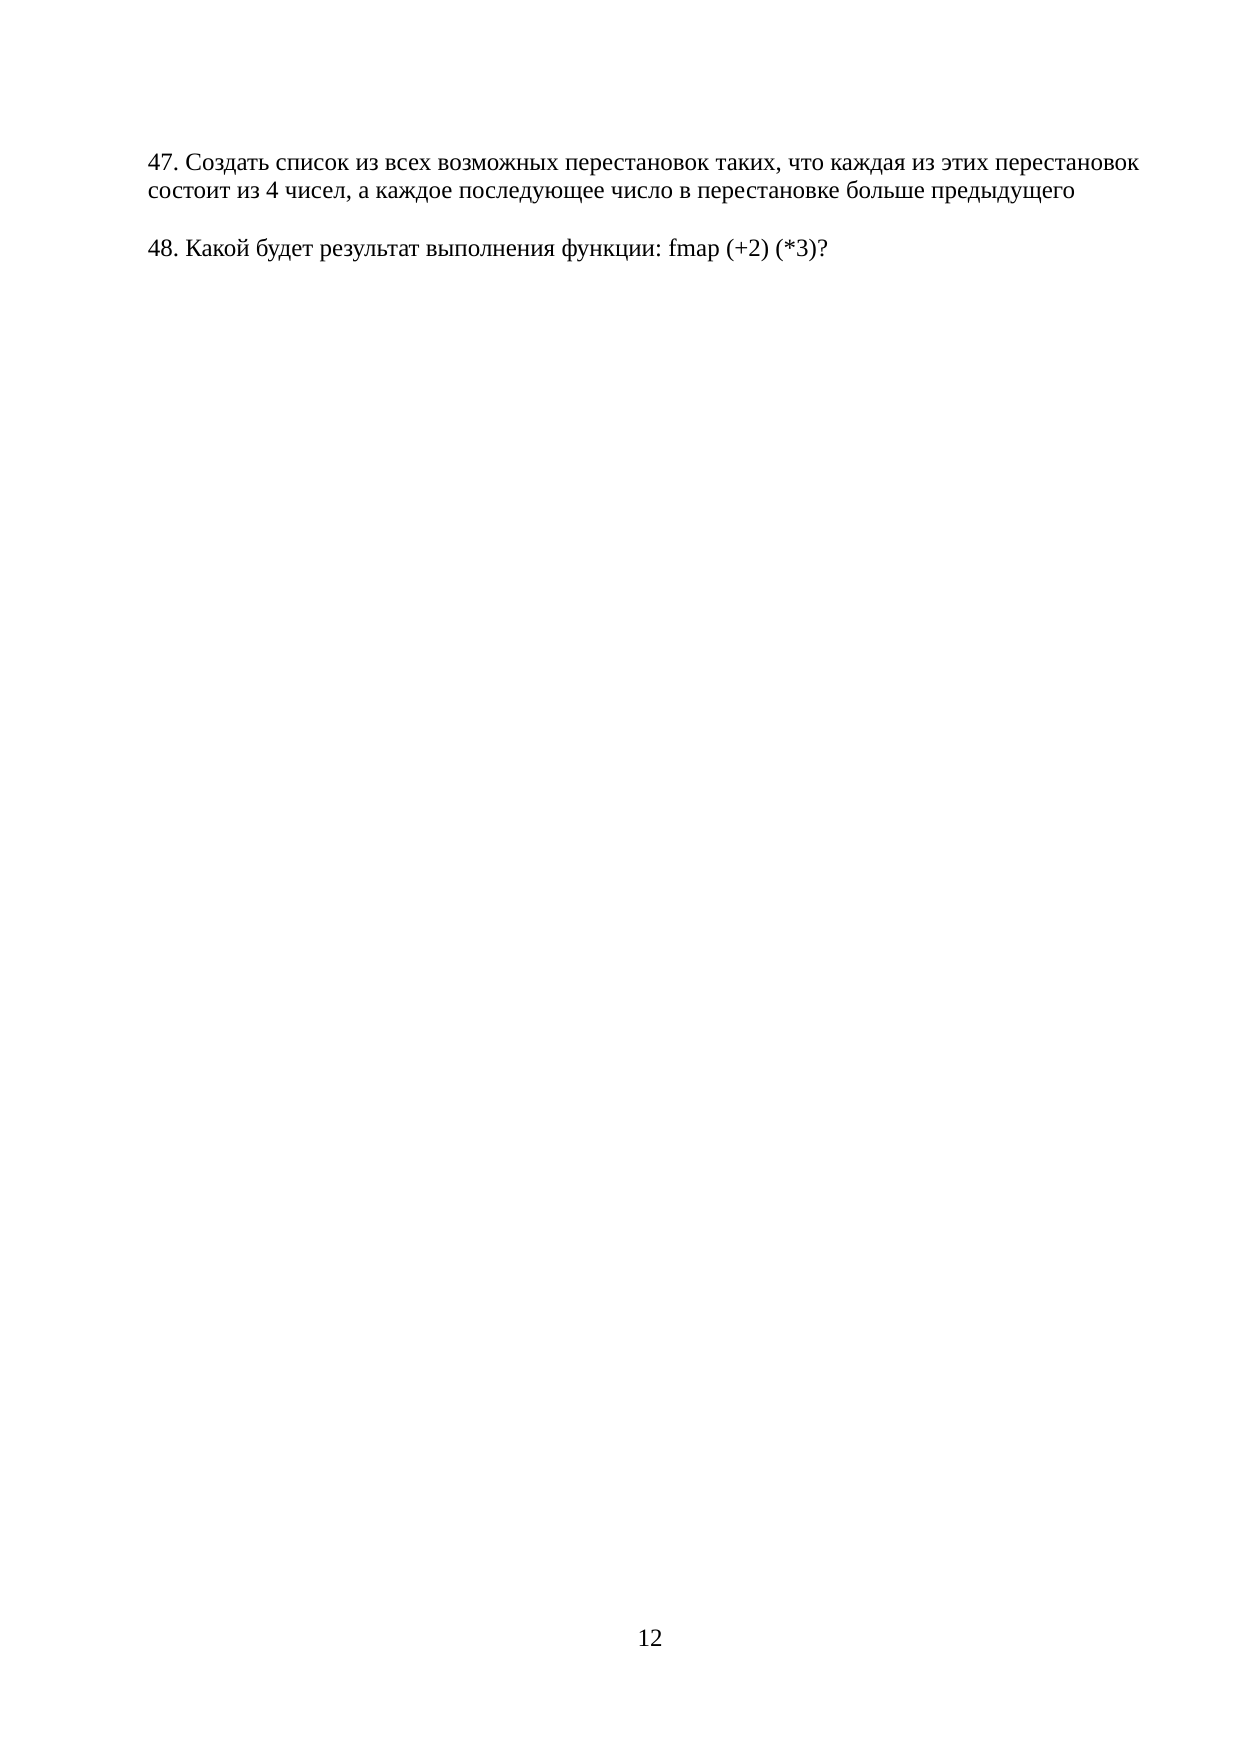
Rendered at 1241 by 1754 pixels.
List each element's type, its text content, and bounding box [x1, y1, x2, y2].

text 47. Создать список из всех возможных перестановок таких, что каждая из этих перестановок [148, 147, 1152, 176]
text 48. Какой будет результат выполнения функции: fmap (+2) (*3)? [148, 233, 1152, 262]
text состоит из 4 чисел, а каждое последующее число в перестановке больше предыдущего [148, 176, 1152, 204]
